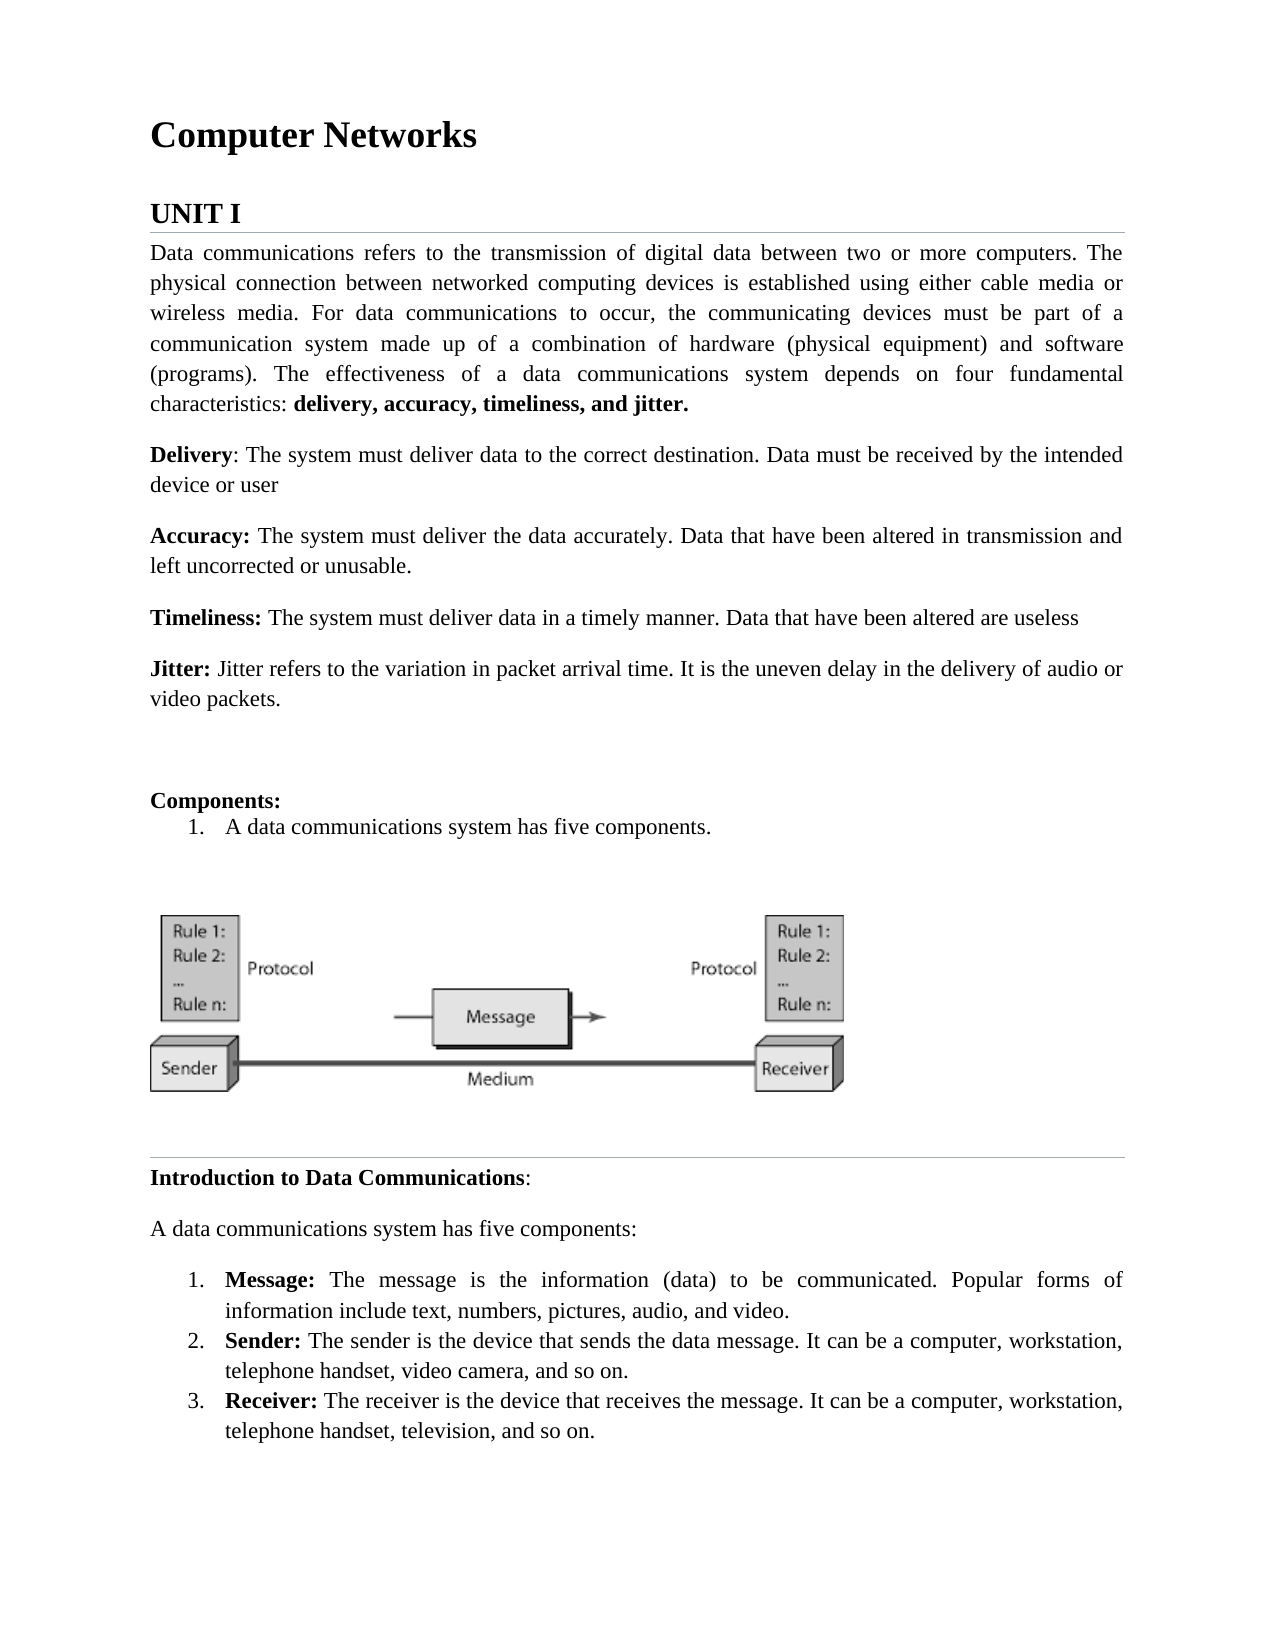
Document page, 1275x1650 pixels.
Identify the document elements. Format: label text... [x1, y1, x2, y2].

text Timeliness: The system must deliver data in a timely manner. Data that have been altered are useless [150, 604, 1125, 630]
text UNIT I [150, 196, 1125, 232]
text Introduction to Data Communications: [150, 1164, 1125, 1191]
text Delivery: The system must deliver data to the correct destination. Data must be received by the intended device or user [150, 441, 1125, 498]
text Data communications refers to the transmission of digital data between two or more computers. The physical connection between networked computing devices is established using either cable media or wireless media. For data communications to occur, the communicating devices must be part of a communication system made up of a combination of hardware (physical equipment) and software (programs). The effectiveness of a data communications system depends on four fundamental characteristics: delivery, accuracy, timeliness, and jitter. [150, 296, 1125, 416]
text Accuracy: The system must deliver the data accurately. Data that have been altered in transmission and left uncorrected or unusable. [150, 522, 1125, 579]
list Message: The message is the information (data) to be communicated. Popular forms of information include text, numbers, pictures, audio, and video. [187, 1266, 1125, 1323]
list Receiver: The receiver is the device that receives the message. It can be a computer, workstation, telephone handset, television, and so on. [187, 1387, 1125, 1444]
list Sender: The sender is the device that sends the data message. It can be a computer, workstation, telephone handset, video camera, and so on. [187, 1327, 1125, 1383]
picture [150, 915, 844, 1092]
text Components: [150, 787, 1125, 813]
text Jitter: Jitter refers to the variation in packet arrival time. It is the uneven delay in the delivery of audio or video packets. [150, 655, 1125, 711]
list A data communications system has five components. [187, 813, 1125, 840]
text A data communications system has five components: [150, 1215, 1125, 1242]
text Computer Networks [150, 112, 1125, 156]
